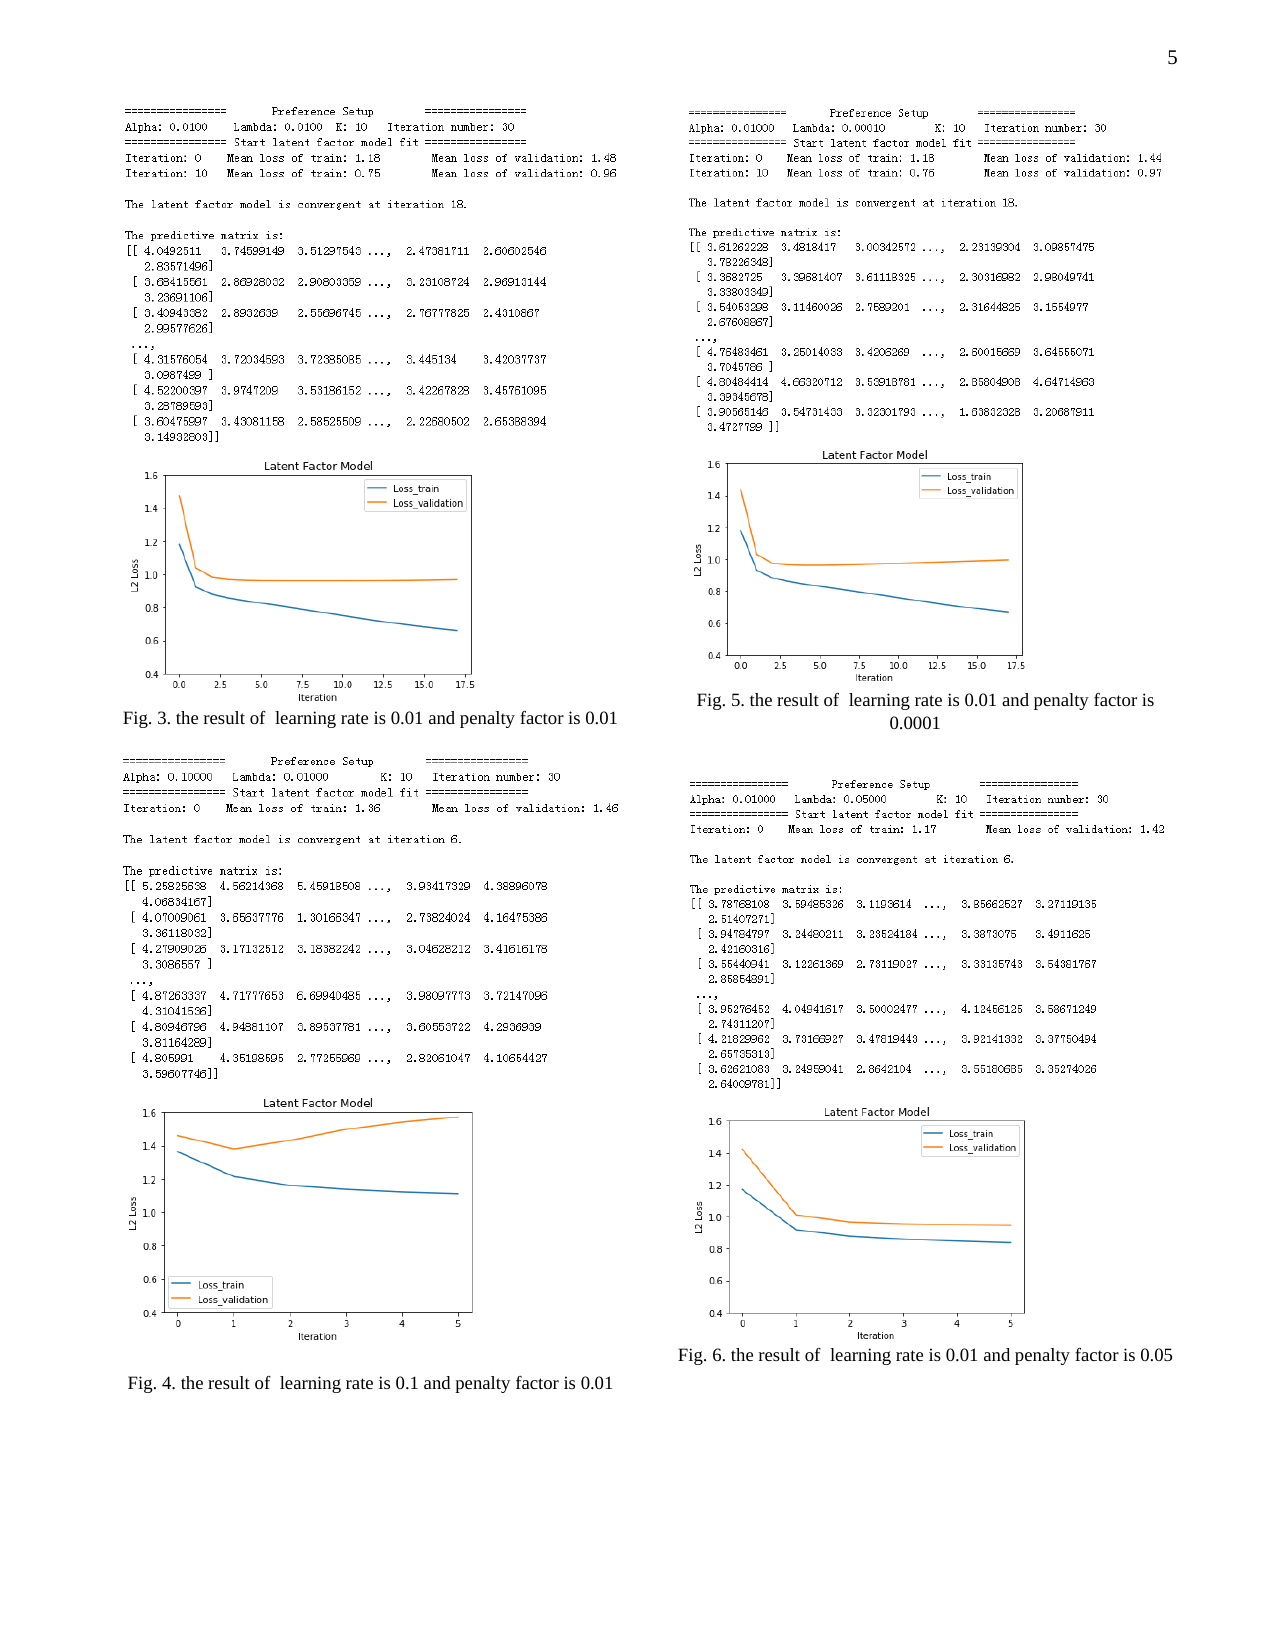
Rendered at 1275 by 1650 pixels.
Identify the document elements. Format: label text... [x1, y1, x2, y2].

picture [120, 752, 621, 1346]
text Fig. 4. the result of learning rate is 0.1 and penalty factor is 0.01 [97, 1372, 622, 1394]
picture [683, 105, 1168, 688]
text Fig. 5. the result of learning rate is 0.01 and penalty factor is 0.0001 [652, 689, 1177, 733]
text Fig. 3. the result of learning rate is 0.01 and penalty factor is 0.01 [97, 707, 622, 728]
picture [122, 105, 619, 706]
picture [685, 779, 1167, 1343]
text Fig. 6. the result of learning rate is 0.01 and penalty factor is 0.05 [652, 1343, 1177, 1365]
